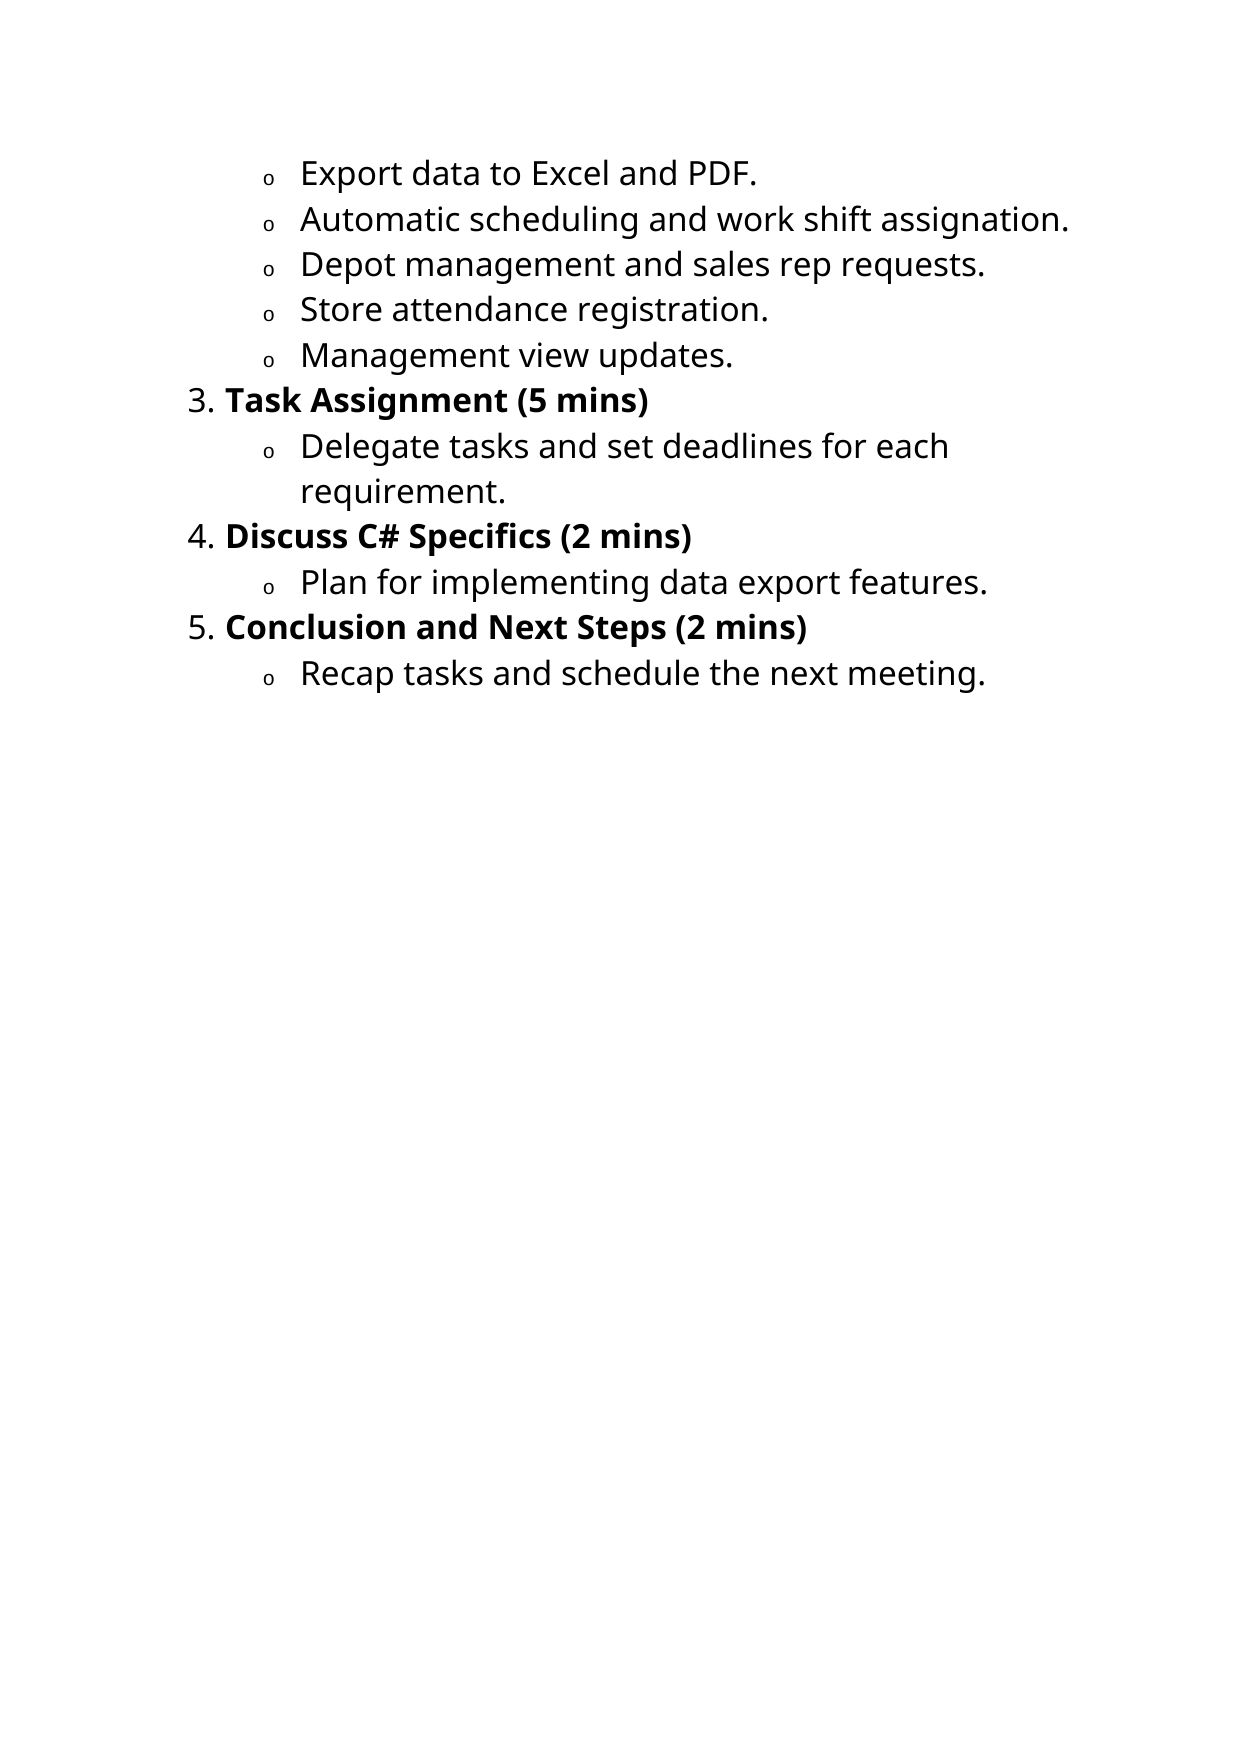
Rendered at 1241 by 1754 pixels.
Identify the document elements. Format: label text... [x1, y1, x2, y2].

list Discuss C# Specifics (2 mins) [187, 513, 1090, 559]
list Delegate tasks and set deadlines for each requirement. [262, 422, 1090, 513]
list Recap tasks and schedule the next meeting. [262, 649, 1090, 695]
list Conclusion and Next Steps (2 mins) [187, 604, 1090, 649]
list Management view updates. [262, 332, 1090, 377]
list Plan for implementing data export features. [262, 559, 1090, 604]
list Automatic scheduling and work shift assignation. [262, 195, 1090, 241]
list Export data to Excel and PDF. [262, 150, 1090, 195]
list Depot management and sales rep requests. [262, 241, 1090, 286]
list Store attendance registration. [262, 286, 1090, 332]
list Task Assignment (5 mins) [187, 377, 1090, 422]
